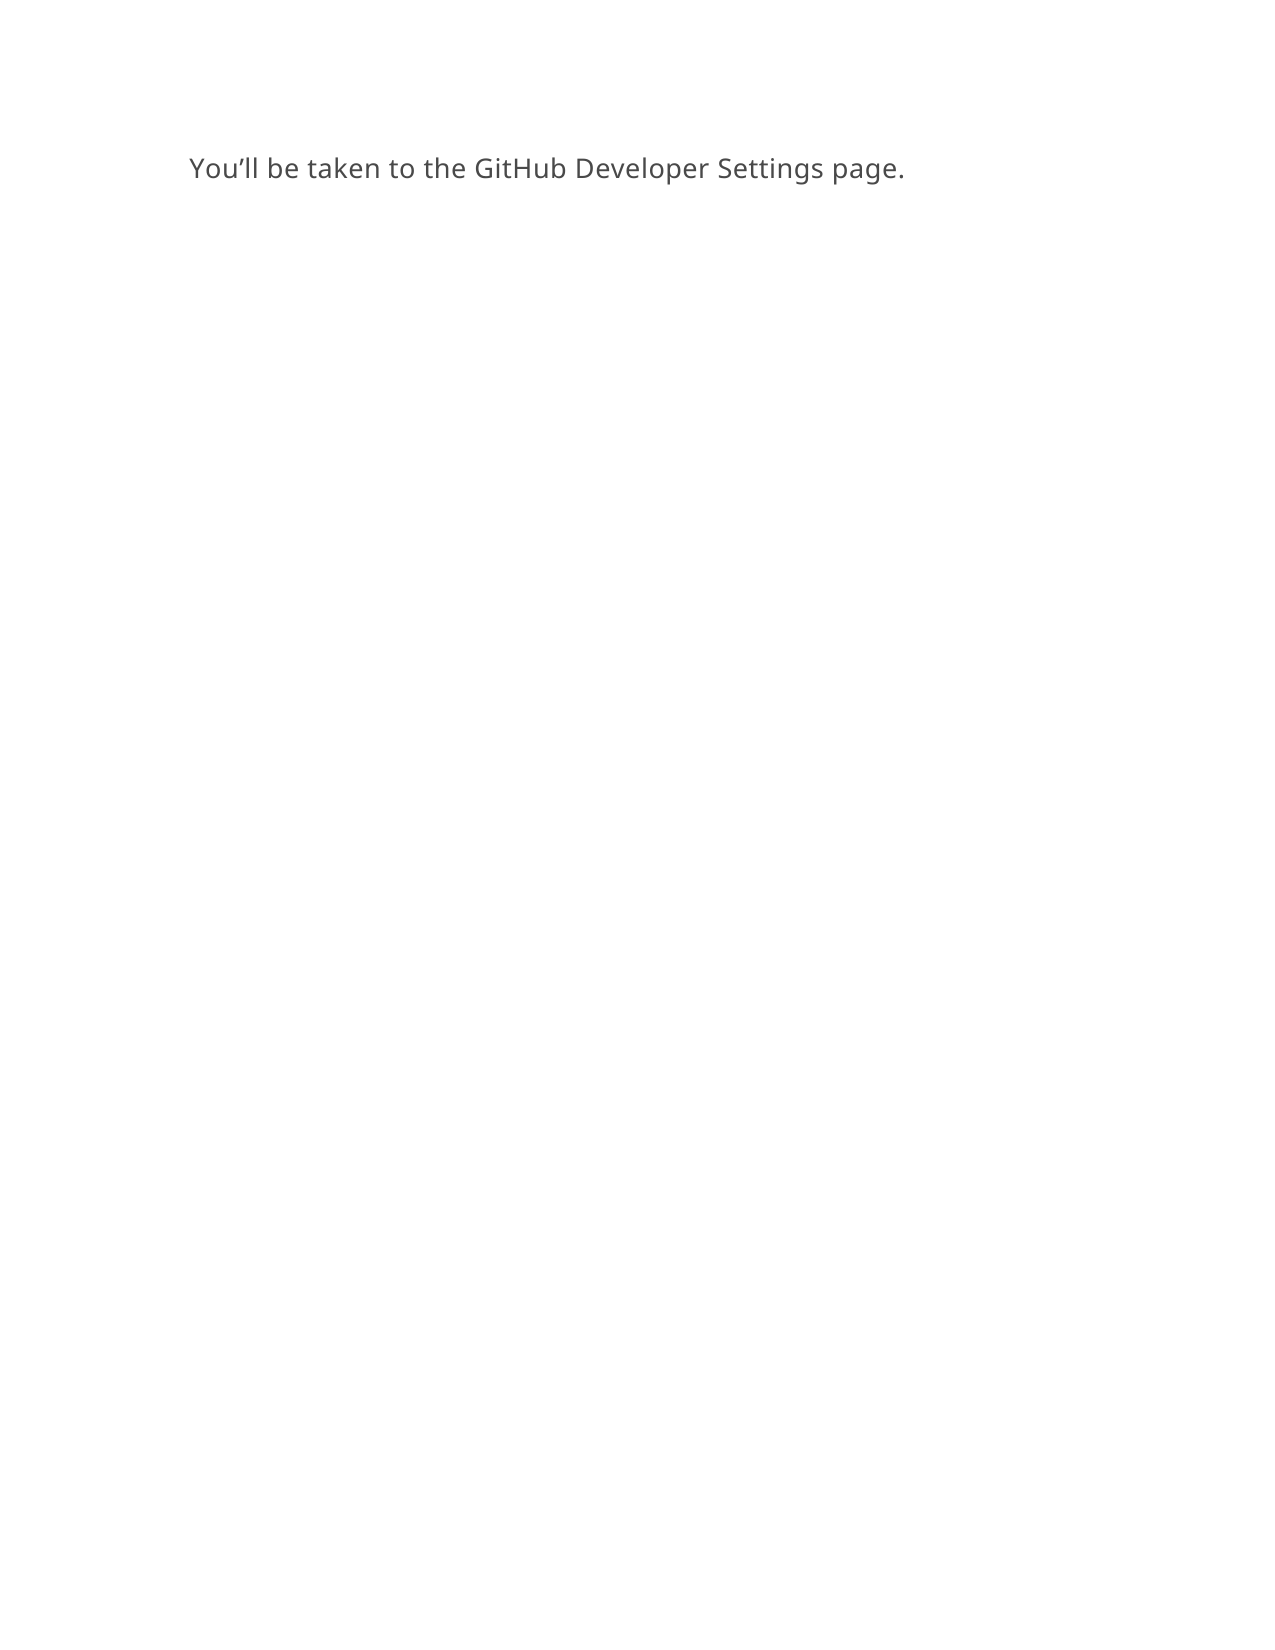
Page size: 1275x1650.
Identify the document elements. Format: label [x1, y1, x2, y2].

list [152, 150, 1125, 1352]
